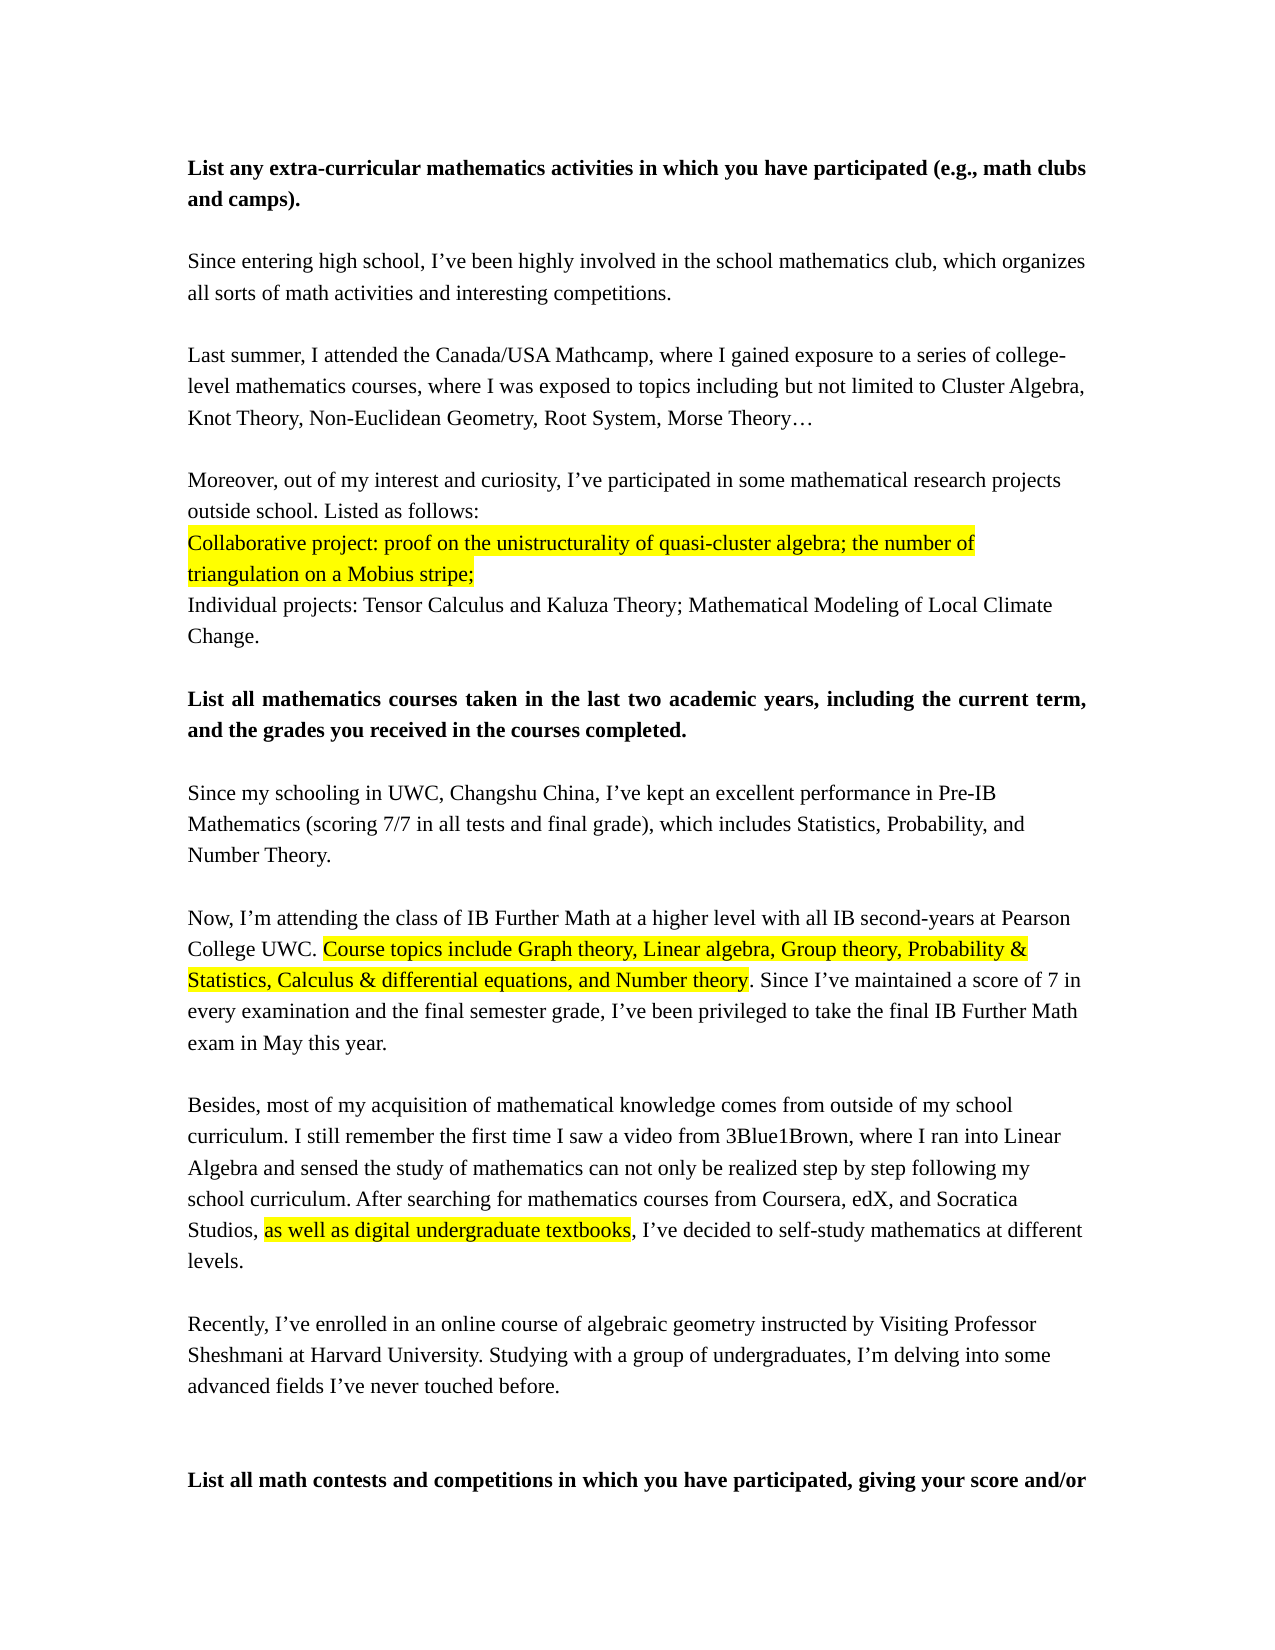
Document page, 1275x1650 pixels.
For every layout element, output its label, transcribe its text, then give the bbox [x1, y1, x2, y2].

text Besides, most of my acquisition of mathematical knowledge comes from outside of my school curriculum. I still remember the first time I saw a video from 3Blue1Brown, where I ran into Linear Algebra and sensed the study of mathematics can not only be realized step by step following my school curriculum. After searching for mathematics courses from Coursera, edX, and Socratica Studios, as well as digital undergraduate textbooks, I’ve decided to self-study mathematics at different levels. [187, 1087, 1087, 1275]
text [187, 1462, 1087, 1494]
text Recently, I’ve enrolled in an online course of algebraic geometry instructed by Visiting Professor Sheshmani at Harvard University. Studying with a group of undergraduates, I’m delving into some advanced fields I’ve never touched before. [187, 1306, 1087, 1400]
text Collaborative project: proof on the unistructurality of quasi-cluster algebra; the number of triangulation on a Mobius stripe; [474, 525, 1087, 587]
text Moreover, out of my interest and curiosity, I’ve participated in some mathematical research projects outside school. Listed as follows: [187, 462, 1087, 525]
text Since entering high school, I’ve been highly involved in the school mathematics club, which organizes all sorts of math activities and interesting competitions. [187, 244, 1087, 306]
text Individual projects: Tensor Calculus and Kaluza Theory; Mathematical Modeling of Local Climate Change. [187, 587, 1087, 650]
text Now, I’m attending the class of IB Further Math at a higher level with all IB second-years at Pearson College UWC. Course topics include Graph theory, Linear algebra, Group theory, Probability & Statistics, Calculus & differential equations, and Number theory. Since I’ve maintained a score of 7 in every examination and the final semester grade, I’ve been privileged to take the final IB Further Math exam in May this year. [187, 900, 1087, 1056]
text List any extra-curricular mathematics activities in which you have participated (e.g., math clubs and camps). [187, 150, 1087, 212]
text List all mathematics courses taken in the last two academic years, including the current term, and the grades you received in the courses completed. [187, 681, 1087, 744]
text Last summer, I attended the Canada/USA Mathcamp, where I gained exposure to a series of college-level mathematics courses, where I was exposed to topics including but not limited to Cluster Algebra, Knot Theory, Non-Euclidean Geometry, Root System, Morse Theory… [187, 337, 1087, 431]
text Since my schooling in UWC, Changshu China, I’ve kept an excellent performance in Pre-IB Mathematics (scoring 7/7 in all tests and final grade), which includes Statistics, Probability, and Number Theory. [187, 775, 1087, 869]
